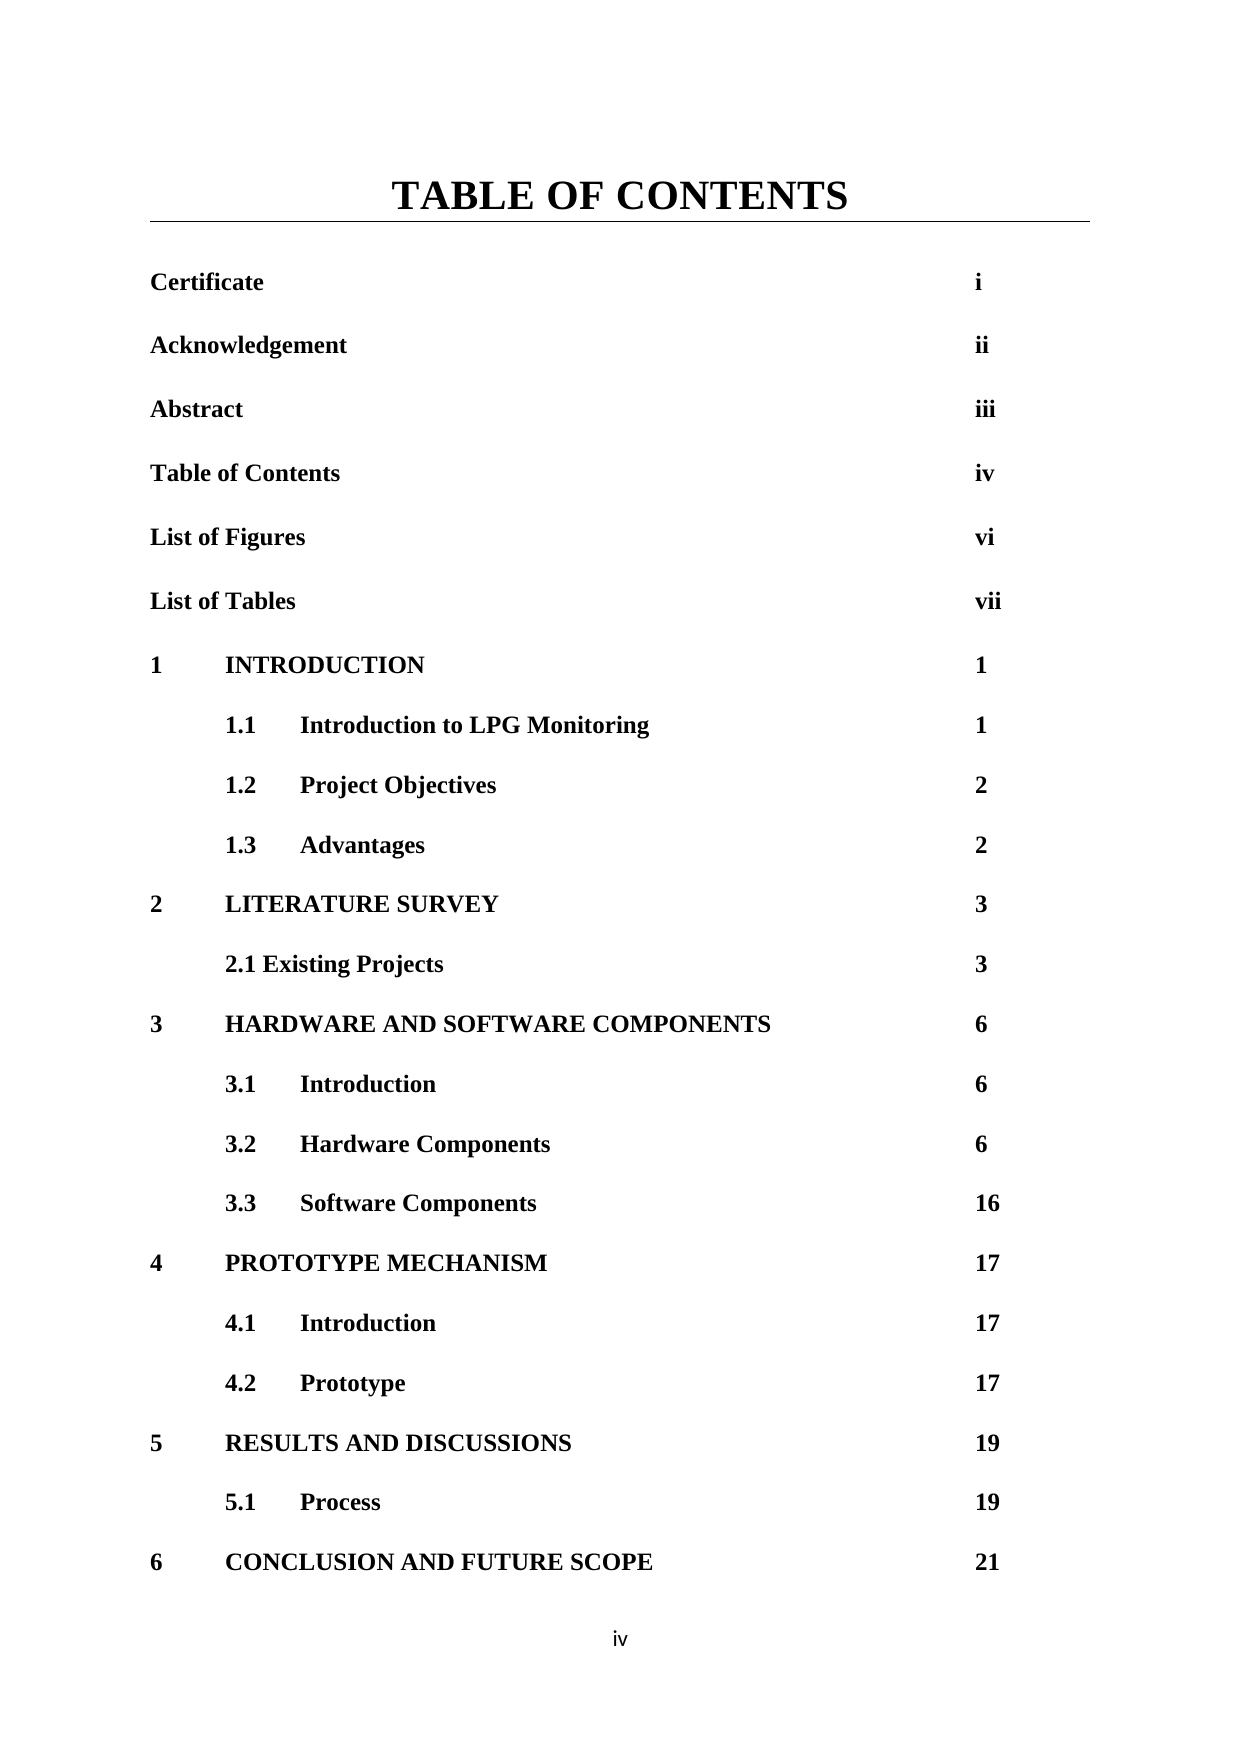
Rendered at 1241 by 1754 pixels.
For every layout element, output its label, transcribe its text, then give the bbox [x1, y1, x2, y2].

text Abstract iii [150, 394, 1090, 423]
text List of Tables vii [150, 586, 1090, 615]
text 1.1 Introduction to LPG Monitoring 1 [150, 710, 1090, 739]
text 4 PROTOTYPE MECHANISM 17 [150, 1248, 1090, 1277]
text 5 RESULTS AND DISCUSSIONS 19 [150, 1428, 1090, 1456]
text 5.1 Process 19 [150, 1487, 1090, 1516]
text 3.3 Software Components 16 [150, 1188, 1090, 1217]
text 2 LITERATURE SURVEY 3 [150, 889, 1090, 918]
text 4.1 Introduction 17 [150, 1308, 1090, 1337]
text 1.3 Advantages 2 [150, 830, 1090, 858]
title TABLE OF CONTENTS [150, 171, 1090, 221]
text 4.2 Prototype 17 [150, 1368, 1090, 1397]
text 3.2 Hardware Components 6 [150, 1129, 1090, 1157]
text 1 INTRODUCTION 1 [150, 650, 1090, 679]
text Table of Contents iv [150, 458, 1090, 487]
text Acknowledgement ii [150, 331, 1090, 359]
text Certificate i [150, 267, 1090, 295]
text 2.1 Existing Projects 3 [150, 949, 1090, 978]
text 3.1 Introduction 6 [150, 1069, 1090, 1098]
text 1.2 Project Objectives 2 [150, 770, 1090, 799]
text 3 HARDWARE AND SOFTWARE COMPONENTS 6 [150, 1009, 1090, 1038]
text List of Figures vi [150, 522, 1090, 551]
list 6 CONCLUSION AND FUTURE SCOPE 21 [150, 1547, 1090, 1576]
